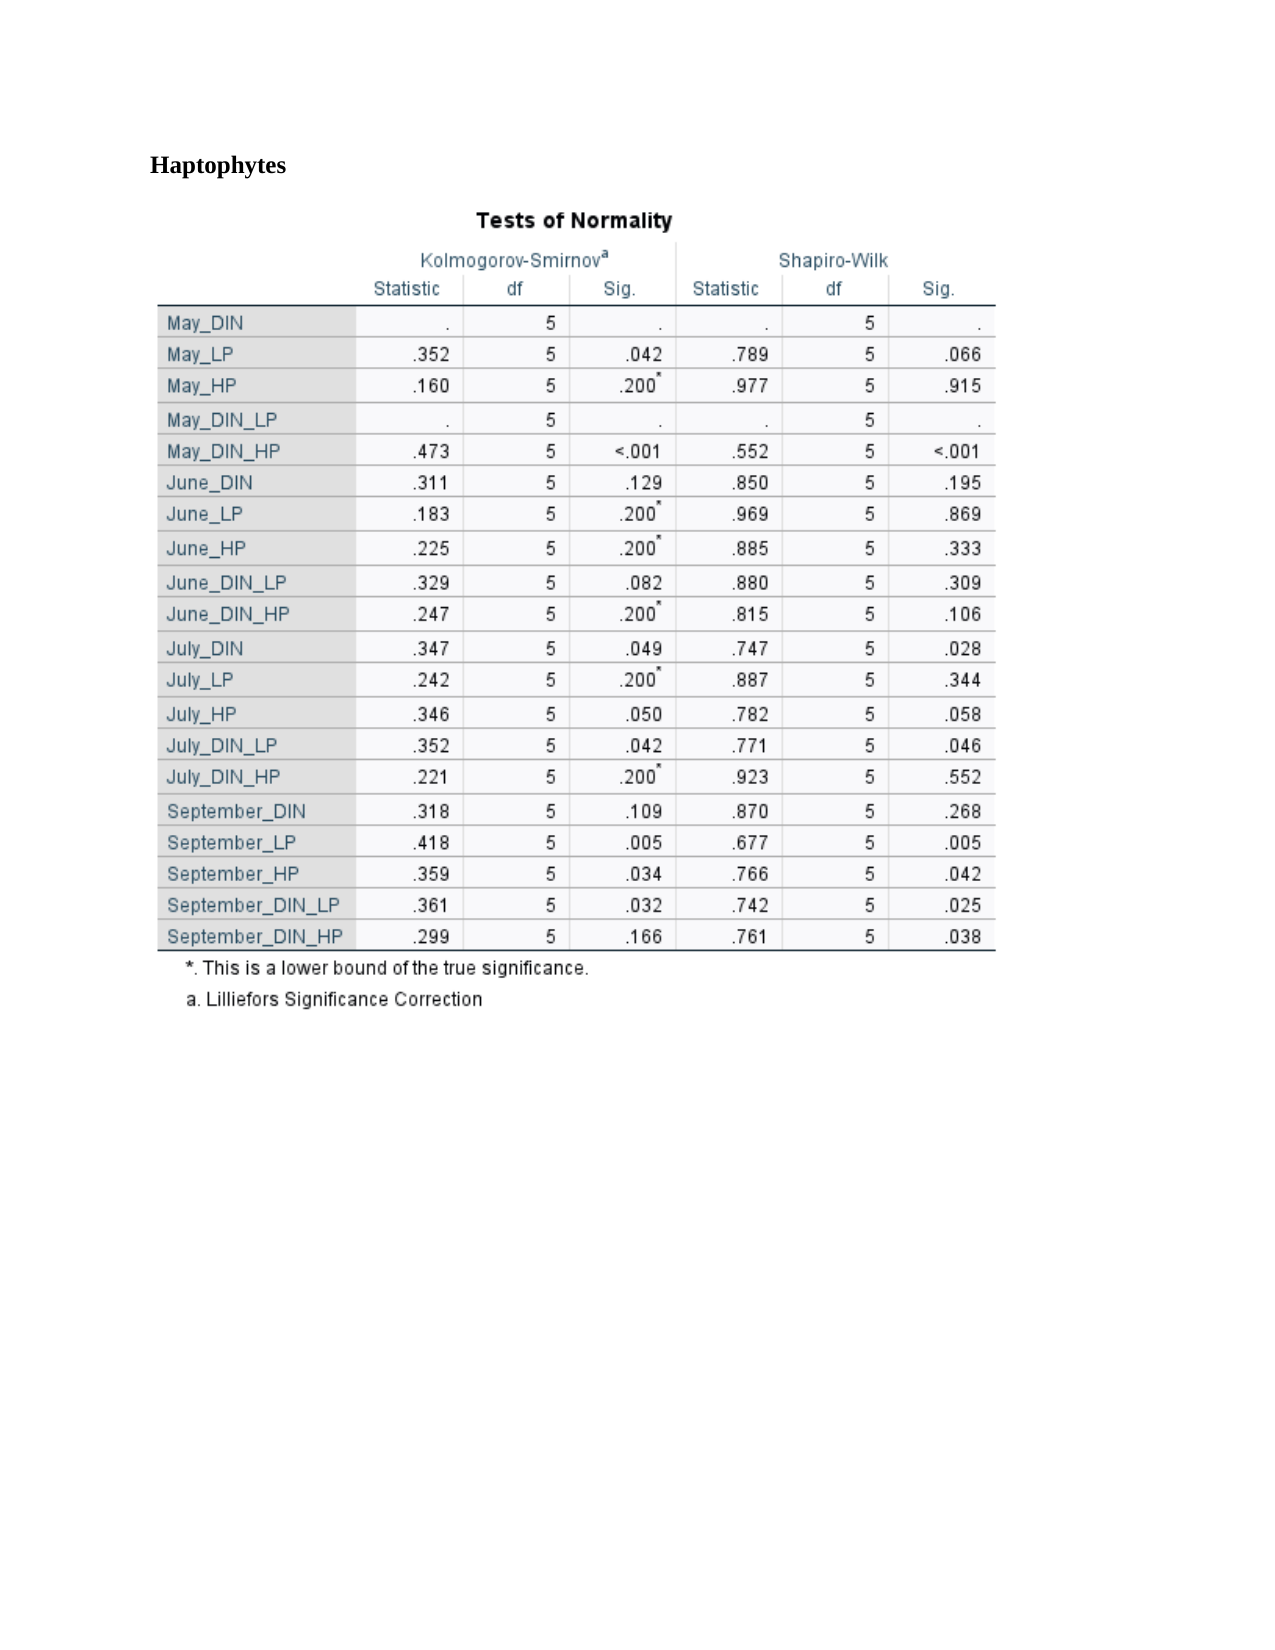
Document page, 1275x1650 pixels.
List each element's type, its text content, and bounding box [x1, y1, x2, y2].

picture [150, 197, 1007, 1025]
text Haptophytes [150, 150, 1125, 179]
